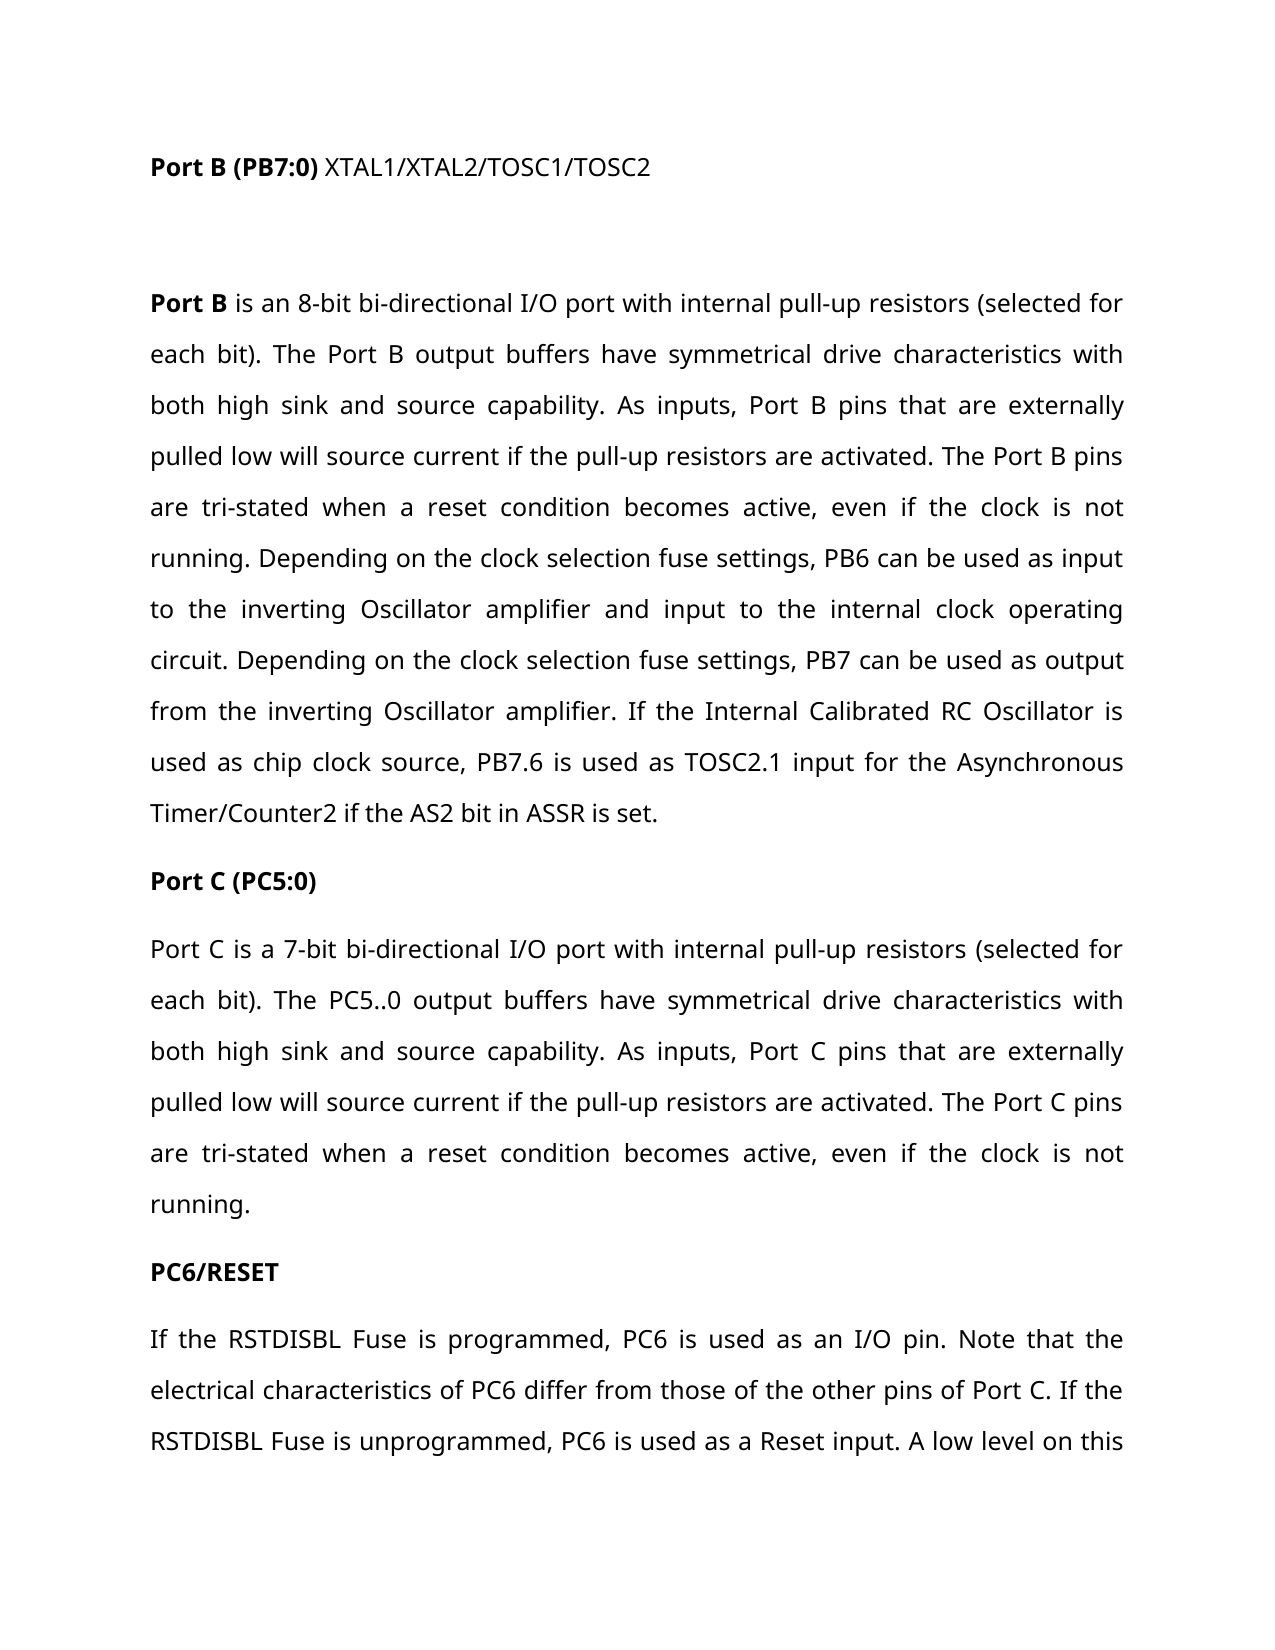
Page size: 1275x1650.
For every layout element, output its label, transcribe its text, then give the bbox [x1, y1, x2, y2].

text Port C is a 7-bit bi-directional I/O port with internal pull-up resistors (selected for each bit). The PC5..0 output buffers have symmetrical drive characteristics with both high sink and source capability. As inputs, Port C pins that are externally pulled low will source current if the pull-up resistors are activated. The Port C pins are tri-stated when a reset condition becomes active, even if the clock is not running. [150, 931, 1125, 1221]
text Port C (PC5:0) [150, 863, 1125, 898]
text Port B is an 8-bit bi-directional I/O port with internal pull-up resistors (selected for each bit). The Port B output buffers have symmetrical drive characteristics with both high sink and source capability. As inputs, Port B pins that are externally pulled low will source current if the pull-up resistors are activated. The Port B pins are tri-stated when a reset condition becomes active, even if the clock is not running. Depending on the clock selection fuse settings, PB6 can be used as input to the inverting Oscillator amplifier and input to the internal clock operating circuit. Depending on the clock selection fuse settings, PB7 can be used as output from the inverting Oscillator amplifier. If the Internal Calibrated RC Oscillator is used as chip clock source, PB7.6 is used as TOSC2.1 input for the Asynchronous Timer/Counter2 if the AS2 bit in ASSR is set. [150, 285, 1125, 830]
text PC6/RESET [150, 1254, 1125, 1288]
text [150, 1322, 1125, 1458]
text Port B (PB7:0) XTAL1/XTAL2/TOSC1/TOSC2 [150, 150, 1125, 184]
